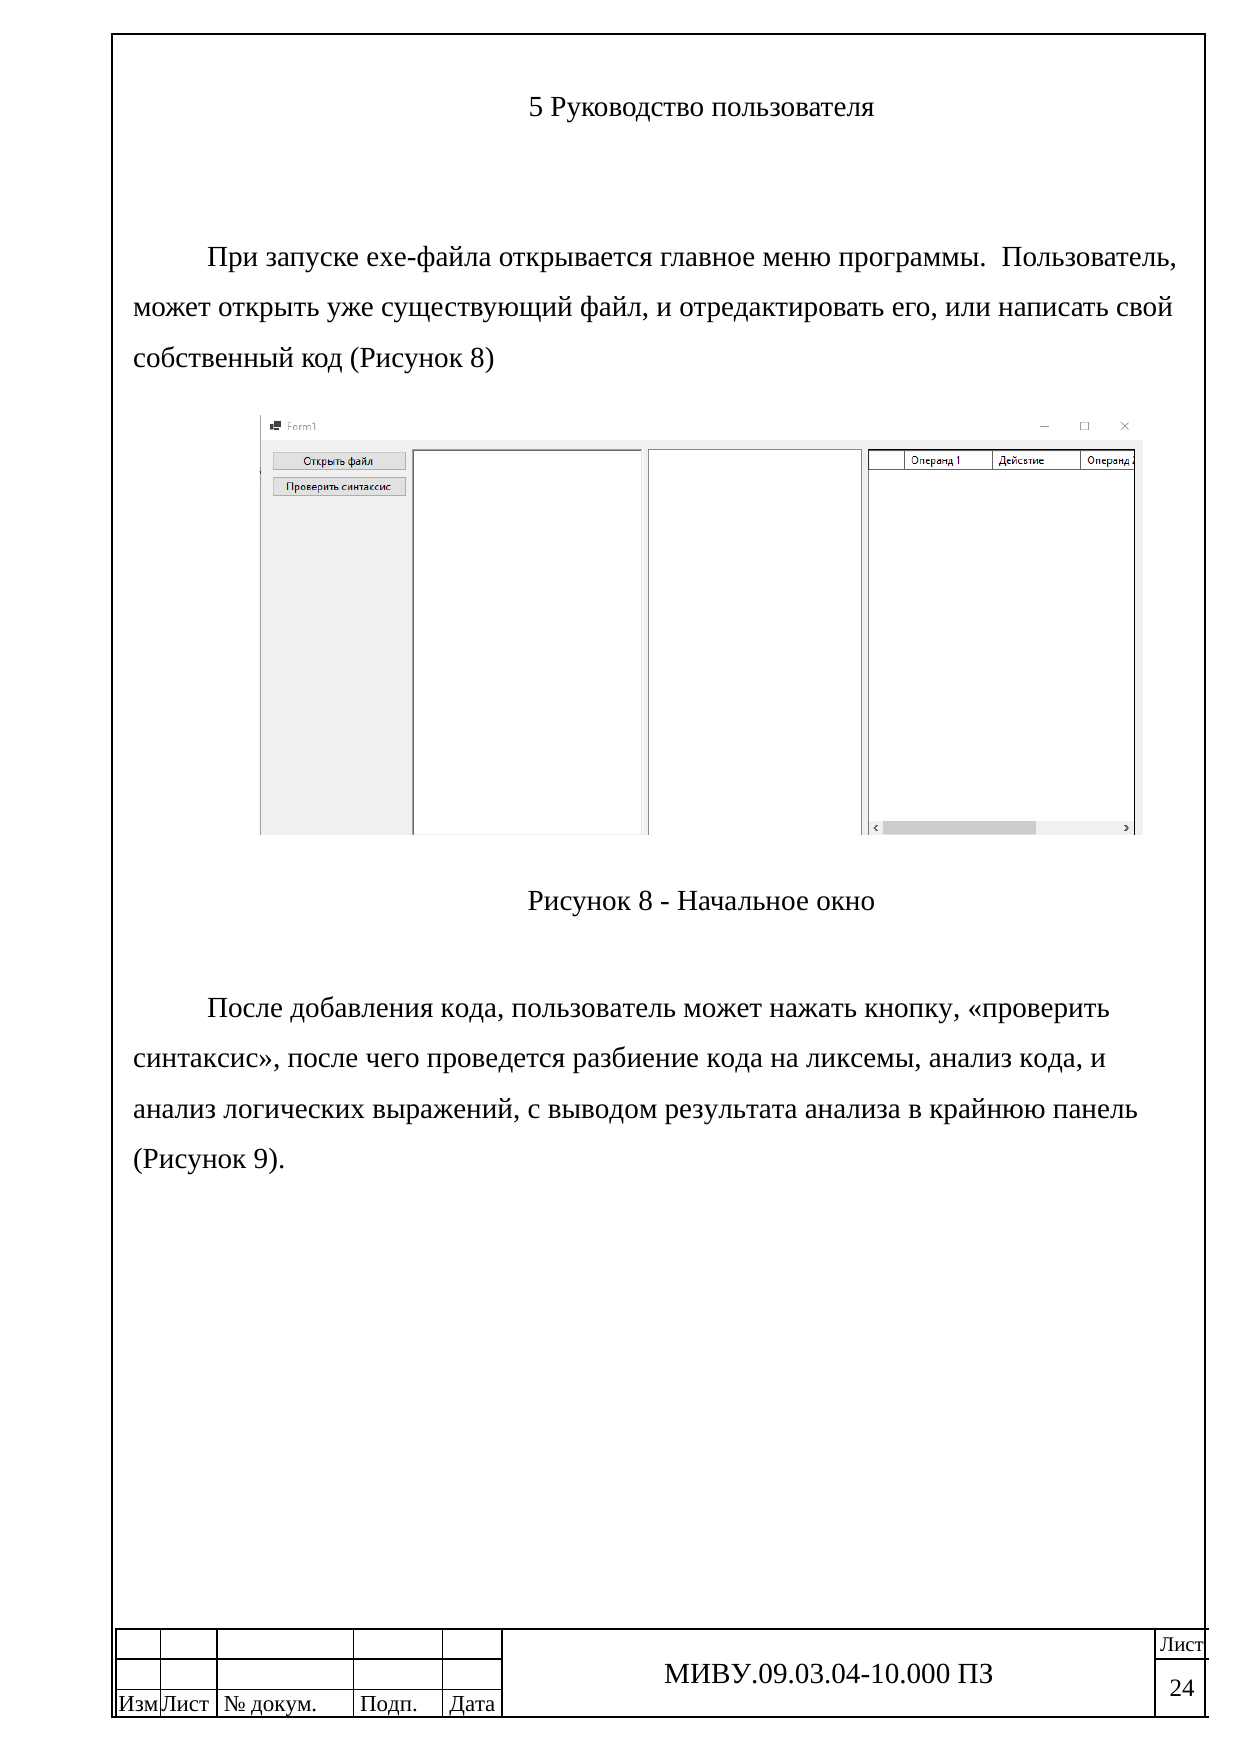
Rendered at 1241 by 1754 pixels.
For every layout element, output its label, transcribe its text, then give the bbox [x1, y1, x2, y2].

picture [259, 415, 1143, 835]
subtitle 5 Руководство пользователя [133, 89, 1196, 122]
text После добавления кода, пользователь может нажать кнопку, «проверить синтаксис», после чего проведется разбиение кода на ликсемы, анализ кода, и анализ логических выражений, с выводом результата анализа в крайнюю панель (Рисунок 9). [133, 990, 1196, 1175]
subtitle При запуске exe-файла открывается главное меню программы. Пользователь, может открыть уже существующий файл, и отредактировать его, или написать свой собственный код (Рисунок 8) [133, 239, 1196, 373]
subtitle Рисунок 8 - Начальное окно [133, 883, 1196, 917]
